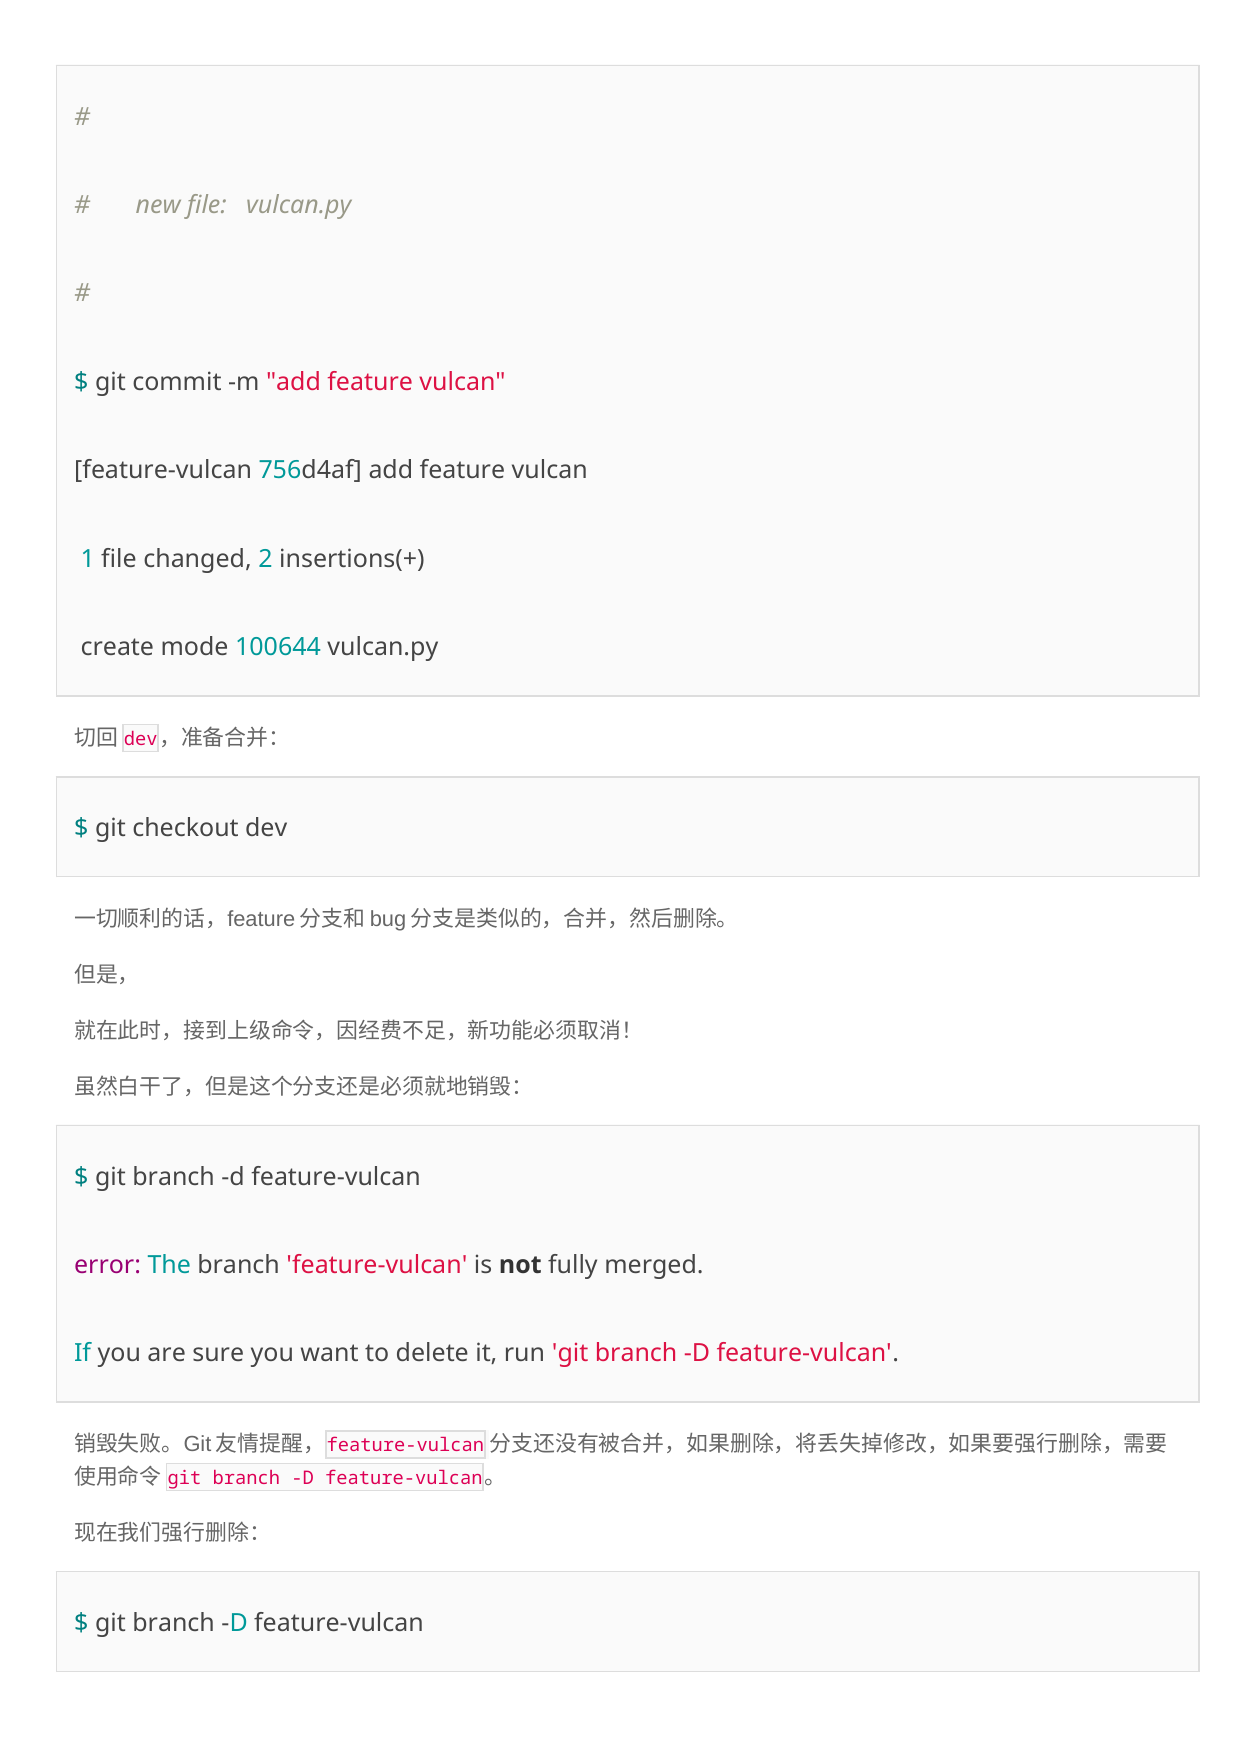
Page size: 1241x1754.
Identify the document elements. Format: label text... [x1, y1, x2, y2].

text 1 file changed, 2 insertions(+) [57, 507, 1198, 590]
text 现在我们强行删除： [74, 1515, 1181, 1547]
text $ git branch -D feature-vulcan [57, 1572, 1198, 1671]
text # [57, 66, 1198, 148]
text $ git branch -d feature-vulcan [57, 1126, 1198, 1208]
text $ git commit -m "add feature vulcan" [57, 330, 1198, 413]
text 虽然白干了，但是这个分支还是必须就地销毁： [74, 1069, 1181, 1101]
text 就在此时，接到上级命令，因经费不足，新功能必须取消！ [74, 1013, 1181, 1045]
text error: The branch 'feature-vulcan' is not fully merged. [57, 1213, 1198, 1296]
text # new file: vulcan.py [57, 153, 1198, 236]
text 销毁失败。Git友情提醒，feature-vulcan分支还没有被合并，如果删除，将丢失掉修改，如果要强行删除，需要使用命令git branch -D feature-vulcan。 [74, 1426, 1181, 1491]
text If you are sure you want to delete it, run 'git branch -D feature-vulcan'. [57, 1301, 1198, 1401]
text 切回dev，准备合并： [74, 720, 1181, 752]
text # [57, 241, 1198, 324]
text $ git checkout dev [57, 778, 1198, 876]
text create mode 100644 vulcan.py [57, 595, 1198, 695]
text 一切顺利的话，feature分支和bug分支是类似的，合并，然后删除。 [74, 901, 1181, 933]
text [feature-vulcan 756d4af] add feature vulcan [57, 418, 1198, 501]
text 但是， [74, 957, 1181, 989]
